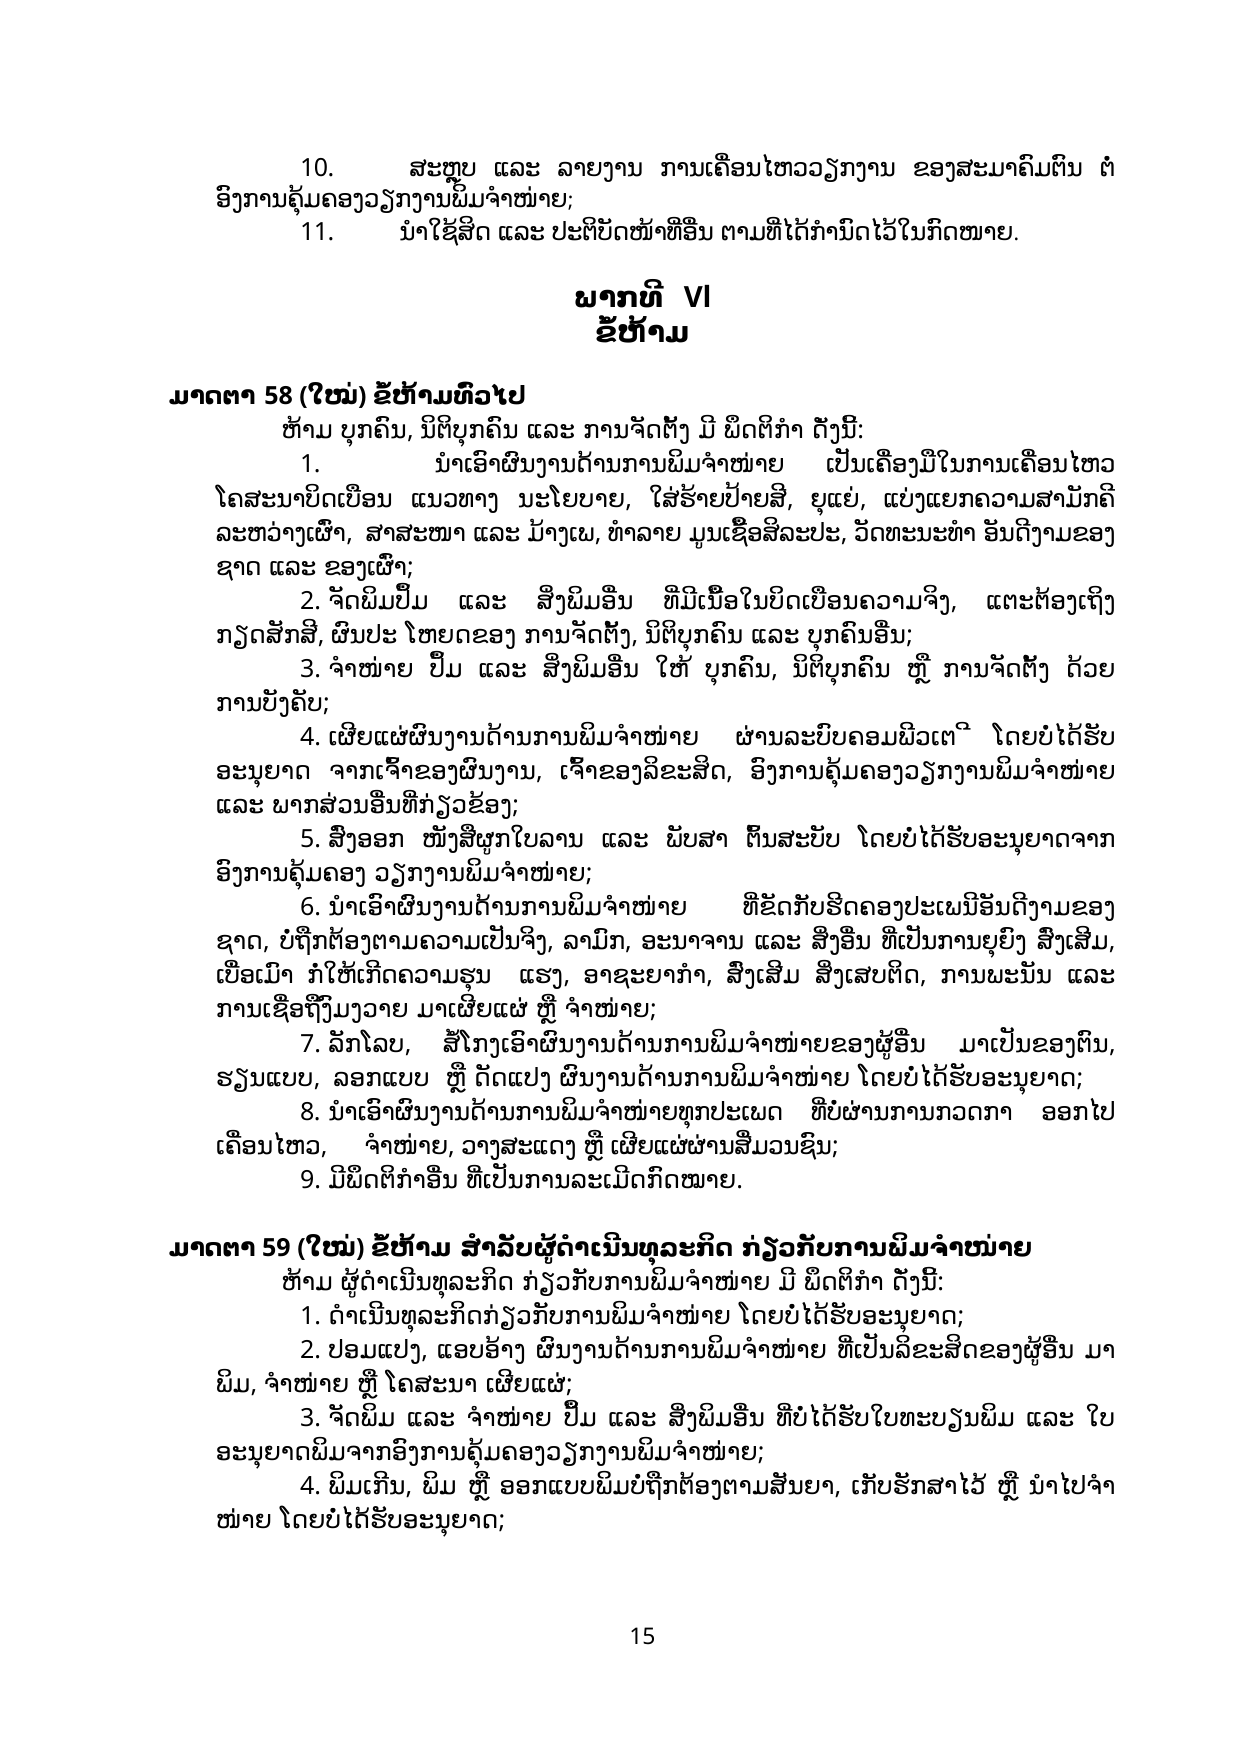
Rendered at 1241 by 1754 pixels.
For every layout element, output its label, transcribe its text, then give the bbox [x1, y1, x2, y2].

text ຫ້າມ ຜູ້ດໍາເນີນທຸລະກິດ ກ່ຽວກັບການພິມຈໍາໜ່າຍ ມີ ພຶດຕິກໍາ ດັ່ງນີ້: [169, 1264, 1116, 1298]
list ນຳເອົາຜົນງານດ້ານການພິມຈໍາໜ່າຍ ທີ່ຂັດກັບຮີດຄອງປະເພນີອັນດີງາມຂອງຊາດ, ບໍ່ຖືກຕ້ອງຕາມຄວາມເປັນຈິງ, ລາມົກ, ອະນາຈານ ແລະ ສິ່ງອື່ນ ທີ່ເປັນການຍຸຍົງ ສົ່ງເສີມ, ເບື່ອເມົາ ກໍ່ໃຫ້ເກີດຄວາມຮຸນ ແຮງ, ອາຊະຍາກຳ, ສົ່ງເສີມ ສິ່ງເສບຕິດ, ການພະນັນ ແລະ ການເຊື່ອຖືງົມງວາຍ ມາເຜີຍແຜ່ ຫຼື ຈຳໜ່າຍ; [216, 889, 1116, 1025]
list ຈຳໜ່າຍ ປຶ້ມ ແລະ ສິ່ງພິມອື່ນ ໃຫ້ ບຸກຄົນ, ນິຕິບຸກຄົນ ຫຼື ການຈັດຕັ້ງ ດ້ວຍການບັງຄັບ; [216, 651, 1116, 719]
list ນໍາໃຊ້ສິດ ແລະ ປະຕິບັດໜ້າທີ່ອື່ນ ຕາມທີ່ໄດ້ກໍານົດໄວ້ໃນກົດໜາຍ. [216, 213, 1116, 247]
list ຈັດພິມປຶ້ມ ແລະ ສິ່ງພິມອື່ນ ທີ່ມີເນື້ອໃນບິດເບືອນຄວາມຈິງ, ແຕະຕ້ອງເຖິງກຽດສັກສີ, ຜົນປະ ໂຫຍດຂອງ ການຈັດຕັ້ງ, ນິຕິບຸກຄົນ ແລະ ບຸກຄົນອື່ນ; [216, 582, 1116, 651]
subtitle ມາດຕາ 59 (ໃໝ່) ຂໍ້ຫ້າມ ສໍາລັບຜູ້ດໍາເນີນທຸລະກິດ ກ່ຽວກັບການພິມຈໍາໜ່າຍ [169, 1229, 1116, 1264]
text ຫ້າມ ບຸກຄົນ, ນິຕິບຸກຄົນ ແລະ ການຈັດຕັ້ງ ມີ ພຶດຕິກຳ ດັ່ງນີ້: [169, 412, 1116, 446]
list ຈັດພິມ ແລະ ຈໍາໜ່າຍ ປຶ້ມ ແລະ ສິ່ງພິມອື່ນ ທີ່ບໍ່ໄດ້ຮັບໃບທະບຽນພິມ ແລະ ໃບອະນຸຍາດພິມຈາກອົງການຄຸ້ມຄອງວຽກງານພິມຈໍາໜ່າຍ; [216, 1400, 1116, 1468]
list ນຳເອົາຜົນງານດ້ານການພິມຈໍາໜ່າຍ ເປັນເຄື່ອງມືໃນການເຄື່ອນໄຫວໂຄສະນາບິດເບືອນ ແນວທາງ ນະໂຍບາຍ, ໃສ່ຮ້າຍປ້າຍສີ, ຍຸແຍ່, ແບ່ງແຍກຄວາມສາມັກຄີລະຫວ່າງເຜົ່າ, ສາສະໜາ ແລະ ມ້າງເພ, ທຳລາຍ ມູນເຊື້ອສິລະປະ, ວັດທະນະທຳ ອັນດີງາມຂອງຊາດ ແລະ ຂອງເຜົ່າ; [216, 446, 1116, 582]
subtitle ພາກທີ Vl [169, 276, 1116, 316]
list ລັກໂລບ, ສໍ້ໂກງເອົາຜົນງານດ້ານການພິມຈໍາໜ່າຍຂອງຜູ້ອື່ນ ມາເປັນຂອງຕົນ, ຮຽນແບບ, ລອກແບບ ຫຼື ດັດແປງ ຜົນງານດ້ານການພິມຈຳໜ່າຍ ໂດຍບໍ່ໄດ້ຮັບອະນຸຍາດ; [216, 1025, 1116, 1093]
list ປອມແປງ, ແອບອ້າງ ຜົນງານດ້ານການພິມຈໍາໜ່າຍ ທີ່ເປັນລິຂະສິດຂອງຜູ້ອື່ນ ມາພິມ, ຈໍາໜ່າຍ ຫຼື ໂຄສະນາ ເຜີຍແຜ່; [216, 1332, 1116, 1400]
subtitle ຂໍ້ຫ້າມ [169, 316, 1116, 349]
list ດຳເນີນທຸລະກິດກ່ຽວກັບການພິມຈຳໜ່າຍ ໂດຍບໍ່ໄດ້ຮັບອະນຸຍາດ; [216, 1298, 1116, 1332]
list ມີພຶດຕິກຳອື່ນ ທີ່ເປັນການລະເມີດກົດໝາຍ. [216, 1161, 1116, 1196]
list ພິມເກີນ, ພິມ ຫຼື ອອກແບບພິມບໍ່ຖືກຕ້ອງຕາມສັນຍາ, ເກັບຮັກສາໄວ້ ຫຼື ນໍາໄປຈໍາໜ່າຍ ໂດຍບໍ່ໄດ້ຮັບອະນຸຍາດ; [216, 1468, 1116, 1536]
list ເຜີຍແຜ່ຜົນງານດ້ານການພິມຈຳໜ່າຍ ຜ່ານລະບົບຄອມພີວເຕີ ໂດຍບໍ່ໄດ້ຮັບອະນຸຍາດ ຈາກເຈົ້າຂອງຜົນງານ, ເຈົ້າຂອງລິຂະສິດ, ອົງການຄຸ້ມຄອງວຽກງານພິມຈໍາໜ່າຍ ແລະ ພາກສ່ວນອື່ນທີ່ກ່ຽວຂ້ອງ; [216, 719, 1116, 821]
list ນຳເອົາຜົນງານດ້ານການພິມຈໍາໜ່າຍທຸກປະເພດ ທີ່ບໍ່ຜ່ານການກວດກາ ອອກໄປເຄື່ອນໄຫວ, ຈໍາໜ່າຍ, ວາງສະແດງ ຫຼື ເຜີຍແຜ່ຜ່ານສື່ມວນຊົນ; [216, 1093, 1116, 1161]
list ສົ່ງອອກ ໜັງສືຜູກໃບລານ ແລະ ພັບສາ ຕົ້ນສະບັບ ໂດຍບໍ່ໄດ້ຮັບອະນຸຍາດຈາກອົງການຄຸ້ມຄອງ​​​ ວຽກງານພິມຈໍາໜ່າຍ; [216, 821, 1116, 889]
list ສະຫຼຸບ ແລະ ລາຍງານ ການເຄື່ອນໄຫວວຽກງານ ຂອງສະມາຄົມຕົນ ຕໍ່ ອົງການຄຸ້ມຄອງວຽກງານພິມຈໍາໜ່າຍ; [216, 150, 1116, 213]
subtitle ມາດຕາ 58 (ໃໝ່) ຂໍ້ຫ້າມທົ່ວໄປ [169, 378, 1116, 412]
